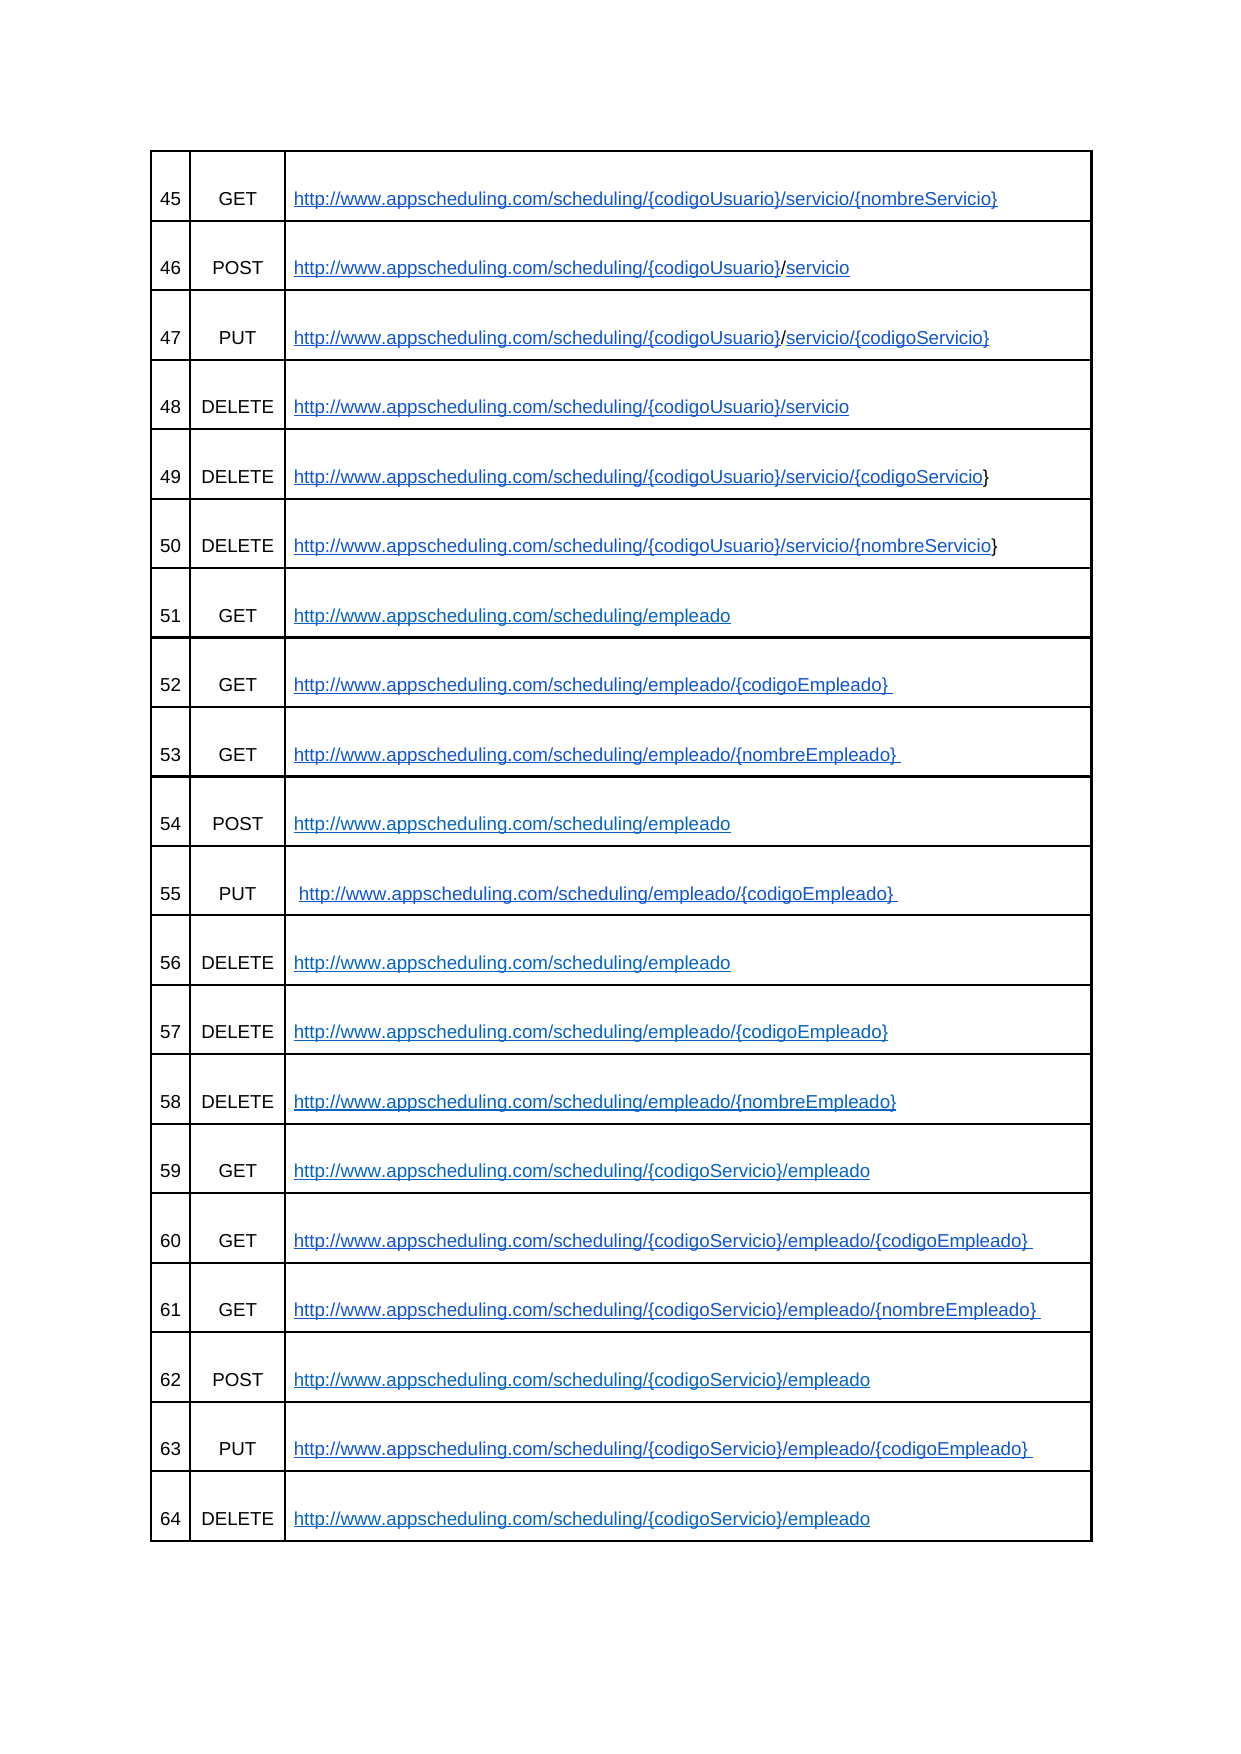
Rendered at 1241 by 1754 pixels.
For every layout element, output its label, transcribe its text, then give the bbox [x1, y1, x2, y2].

table_cell 62 [152, 1333, 189, 1401]
table_cell http://www.appscheduling.com/scheduling/{codigoServicio}/empleado [286, 1472, 1090, 1539]
table_cell 51 [152, 569, 189, 636]
table_cell 50 [152, 500, 189, 567]
table_cell GET [191, 639, 284, 706]
table_cell http://www.appscheduling.com/scheduling/empleado/{nombreEmpleado} [286, 708, 1090, 775]
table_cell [286, 222, 1090, 289]
table_cell 52 [152, 639, 189, 706]
table_cell http://www.appscheduling.com/scheduling/empleado [286, 916, 1090, 984]
table_cell DELETE [191, 986, 284, 1053]
table_cell 58 [152, 1055, 189, 1123]
table_cell http://www.appscheduling.com/scheduling/empleado [286, 778, 1090, 845]
table_cell DELETE [191, 430, 284, 497]
table_cell POST [191, 1333, 284, 1401]
table_cell POST [191, 778, 284, 845]
table_cell http://www.appscheduling.com/scheduling/{codigoUsuario}/servicio/{codigoServicio} [286, 291, 1090, 358]
table_cell 48 [152, 361, 189, 428]
table_cell http://www.appscheduling.com/scheduling/{codigoUsuario}/servicio/{nombreServicio} [286, 152, 1090, 219]
table_cell 60 [152, 1194, 189, 1262]
table_cell http://www.appscheduling.com/scheduling/empleado/{codigoEmpleado} [286, 847, 1090, 914]
table_cell http://www.appscheduling.com/scheduling/empleado/{codigoEmpleado} [286, 639, 1090, 706]
table_cell GET [191, 1125, 284, 1192]
table_cell 63 [152, 1403, 189, 1470]
table_cell GET [191, 1194, 284, 1262]
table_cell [286, 1403, 1090, 1470]
table_cell GET [191, 1264, 284, 1331]
table_cell PUT [191, 291, 284, 358]
table_cell 46 [152, 222, 189, 289]
table_cell 53 [152, 708, 189, 775]
table_cell http://www.appscheduling.com/scheduling/empleado/{codigoEmpleado} [286, 986, 1090, 1053]
table_cell http://www.appscheduling.com/scheduling/{codigoServicio}/empleado [286, 1125, 1090, 1192]
table_cell http://www.appscheduling.com/scheduling/{codigoServicio}/empleado [286, 1333, 1090, 1401]
table_cell 57 [152, 986, 189, 1053]
table_cell PUT [191, 1403, 284, 1470]
table_cell http://www.appscheduling.com/scheduling/empleado [286, 569, 1090, 636]
table_cell PUT [191, 847, 284, 914]
table_cell GET [191, 708, 284, 775]
table_cell DELETE [191, 361, 284, 428]
table_cell DELETE [191, 916, 284, 984]
table_cell 56 [152, 916, 189, 984]
table_cell GET [191, 569, 284, 636]
table_cell 64 [152, 1472, 189, 1539]
table_cell http://www.appscheduling.com/scheduling/{codigoUsuario}/servicio/{codigoServicio} [286, 430, 1090, 497]
table_cell 61 [152, 1264, 189, 1331]
table_cell 54 [152, 778, 189, 845]
table_cell 49 [152, 430, 189, 497]
table_cell http://www.appscheduling.com/scheduling/{codigoUsuario}/servicio/{nombreServicio} [286, 500, 1090, 567]
table_cell http://www.appscheduling.com/scheduling/empleado/{nombreEmpleado} [286, 1055, 1090, 1123]
table_cell DELETE [191, 500, 284, 567]
table_cell 45 [152, 152, 189, 219]
table_cell 55 [152, 847, 189, 914]
table_cell http://www.appscheduling.com/scheduling/{codigoServicio}/empleado/{codigoEmpleado} [286, 1194, 1090, 1262]
table_cell DELETE [191, 1055, 284, 1123]
table_cell http://www.appscheduling.com/scheduling/{codigoUsuario}/servicio [286, 361, 1090, 428]
table_cell 59 [152, 1125, 189, 1192]
table_cell DELETE [191, 1472, 284, 1539]
table_cell GET [191, 152, 284, 219]
table_cell http://www.appscheduling.com/scheduling/{codigoServicio}/empleado/{nombreEmpleado} [286, 1264, 1090, 1331]
table_cell 47 [152, 291, 189, 358]
table_cell POST [191, 222, 284, 289]
